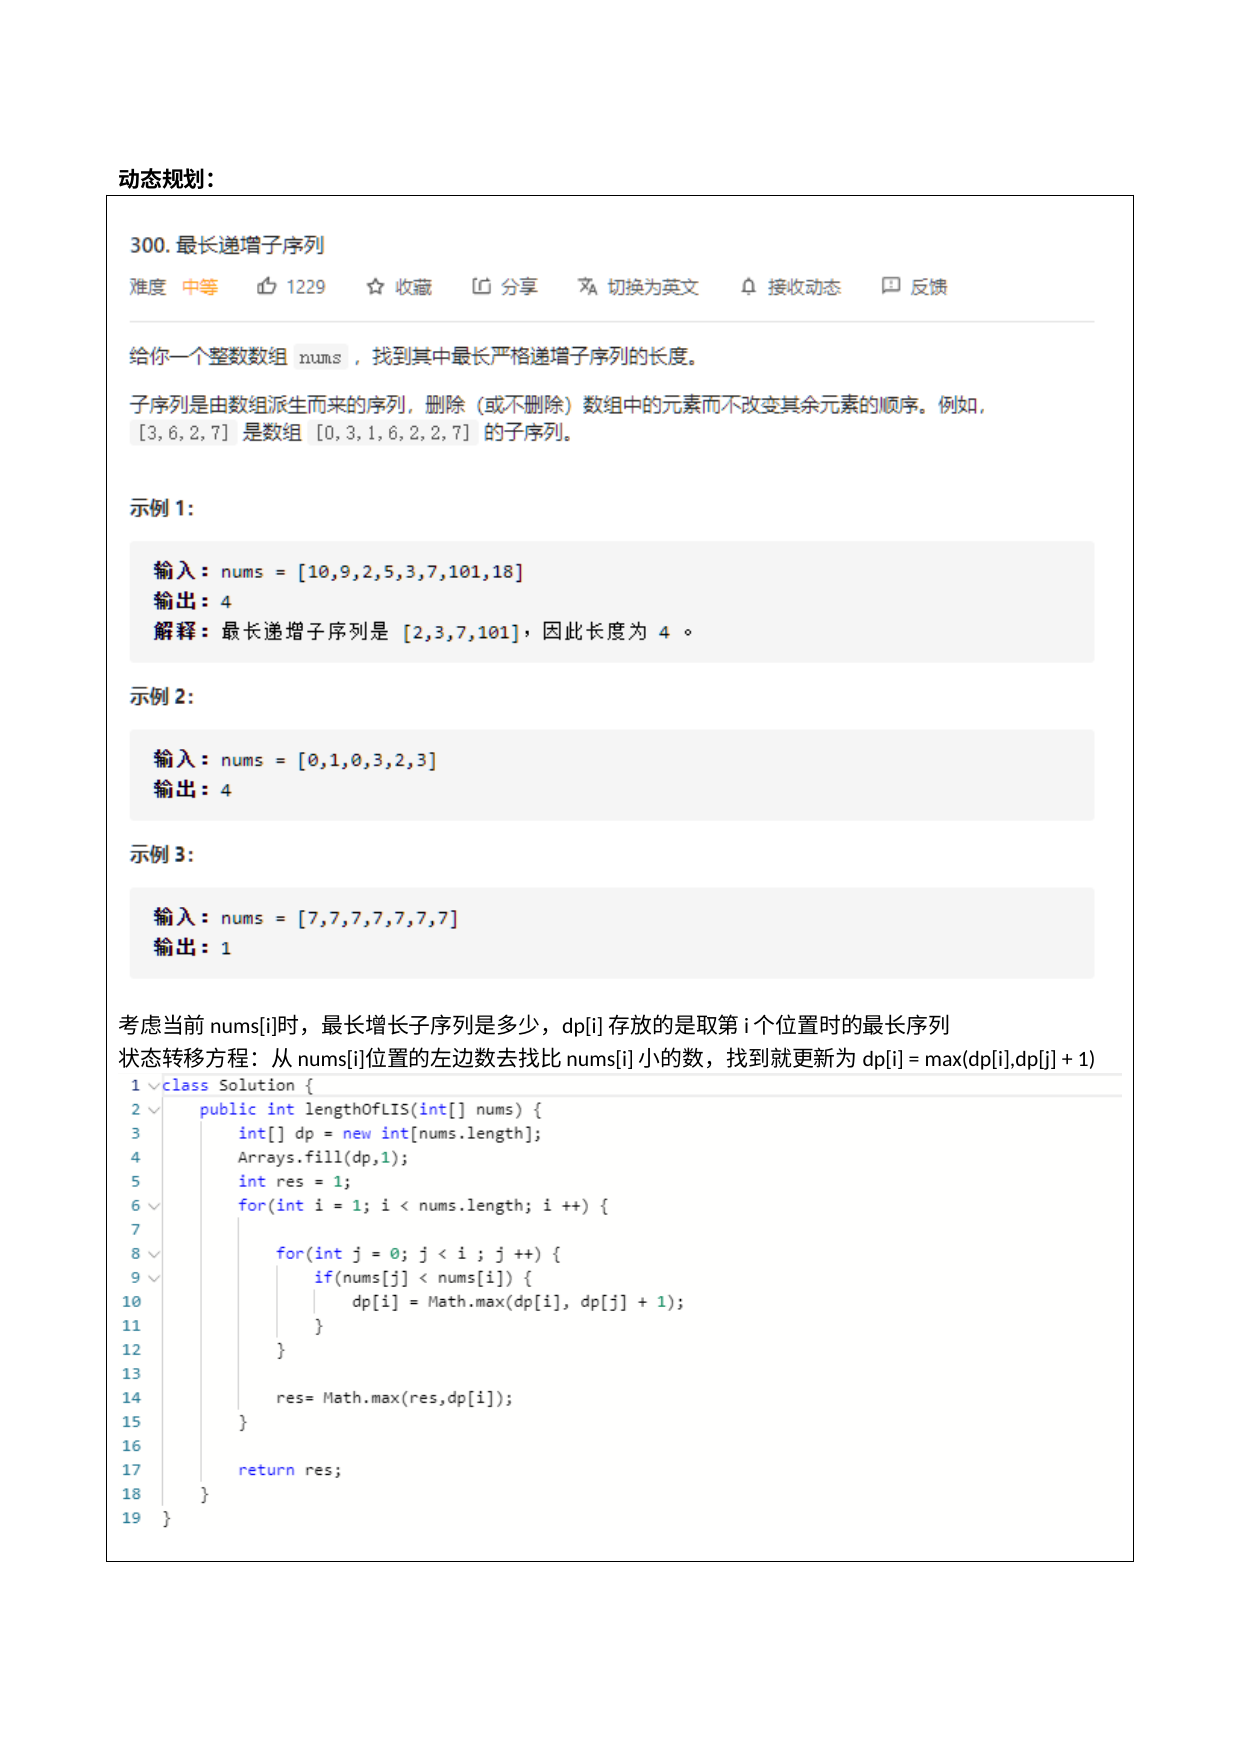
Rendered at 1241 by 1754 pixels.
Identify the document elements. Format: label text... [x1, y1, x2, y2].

picture [118, 1073, 1122, 1530]
picture [118, 228, 1122, 985]
text 动态规划： [118, 162, 1122, 194]
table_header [107, 196, 1133, 1561]
